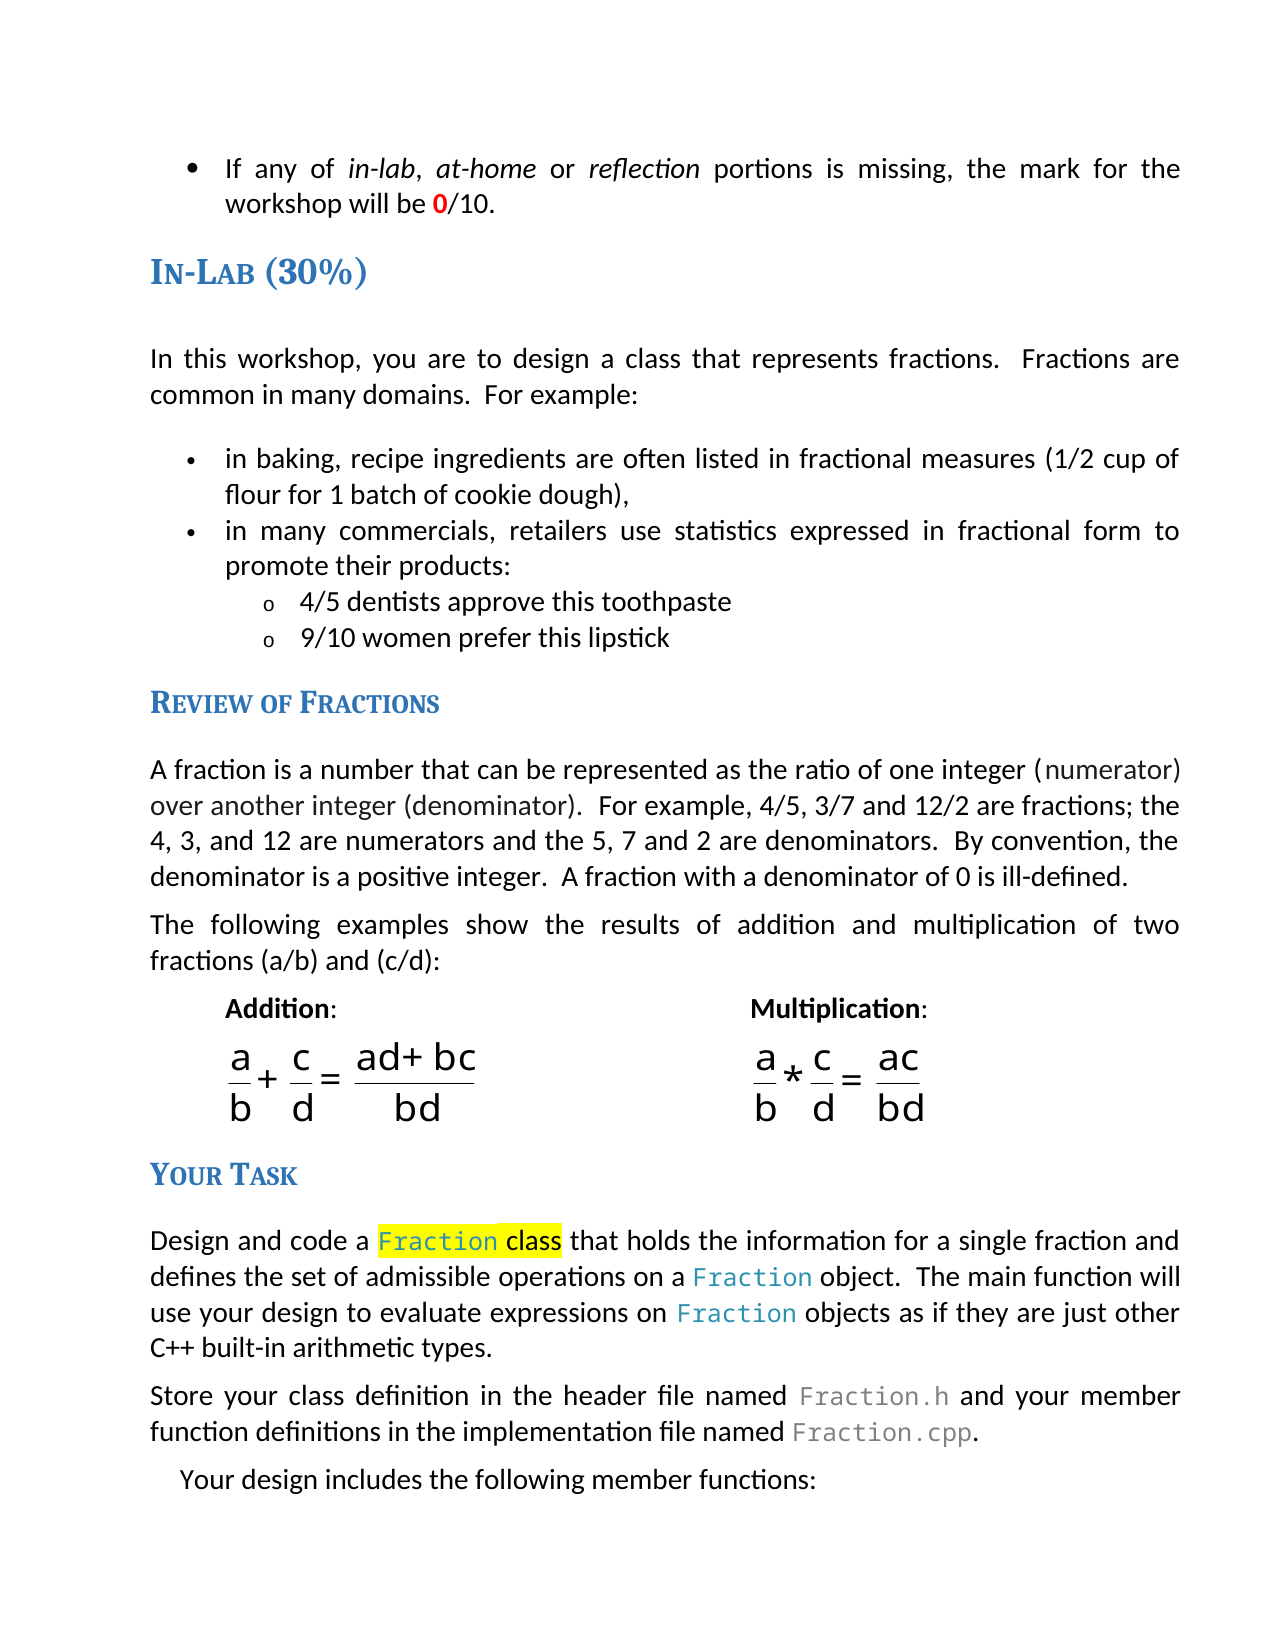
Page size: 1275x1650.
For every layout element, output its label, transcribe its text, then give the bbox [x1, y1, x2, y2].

list 4/5 dentists approve this toothpaste [262, 583, 1181, 619]
subtitle Review of Fractions [150, 683, 1181, 722]
text Store your class definition in the header file named Fraction.h and your member function definitions in the implementation file named Fraction.cpp. [150, 1377, 1181, 1449]
list If any of in-lab, at-home or reflection portions is missing, the mark for the workshop will be 0/10. [187, 150, 1181, 221]
subtitle Your Task [150, 1155, 1181, 1193]
subtitle In-Lab (30%) [150, 250, 1181, 293]
text The following examples show the results of addition and multiplication of two fractions (a/b) and (c/d): [150, 906, 1181, 977]
text Your design includes the following member functions: [150, 1461, 1181, 1497]
list 9/10 women prefer this lipstick [262, 619, 1181, 654]
list in many commercials, retailers use statistics expressed in fractional form to promote their products: [187, 512, 1181, 583]
text A fraction is a number that can be represented as the ratio of one integer (numerator) over another integer (denominator). For example, 4/5, 3/7 and 12/2 are fractions; the 4, 3, and 12 are numerators and the 5, 7 and 2 are denominators. By convention, the denominator is a positive integer. A fraction with a denominator of 0 is ill-defined. [150, 751, 1181, 893]
text Design and code a Fraction class that holds the information for a single fraction and defines the set of admissible operations on a Fraction object. The main function will use your design to evaluate expressions on Fraction objects as if they are just other C++ built-in arithmetic types. [150, 1222, 1181, 1365]
text Addition: Multiplication: [150, 990, 1181, 1025]
list in baking, recipe ingredients are often listed in fractional measures (1/2 cup of flour for 1 batch of cookie dough), [187, 441, 1181, 512]
text In this workshop, you are to design a class that represents fractions. Fractions are common in many domains. For example: [150, 340, 1181, 411]
